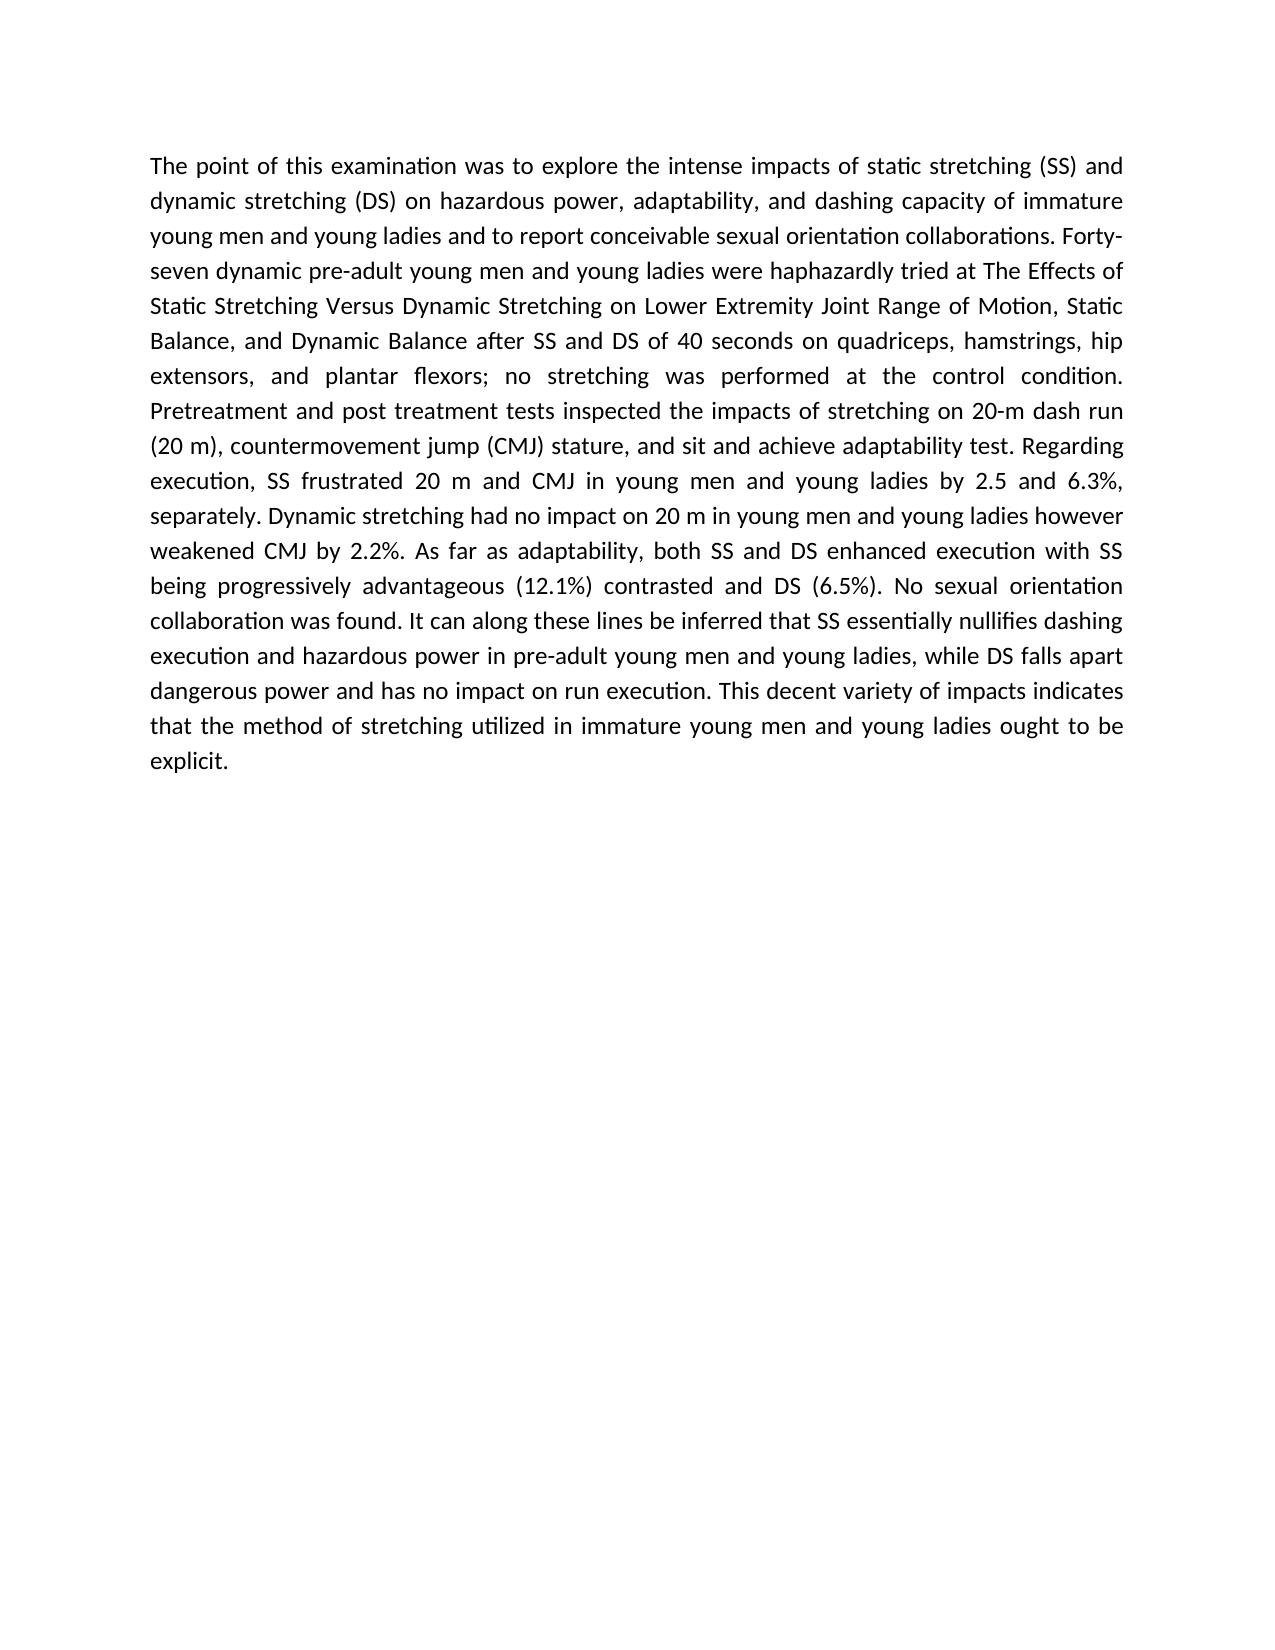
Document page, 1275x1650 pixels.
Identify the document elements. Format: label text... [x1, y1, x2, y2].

text The point of this examination was to explore the intense impacts of static stretching (SS) and dynamic stretching (DS) on hazardous power, adaptability, and dashing capacity of immature young men and young ladies and to report conceivable sexual orientation collaborations. Forty-seven dynamic pre-adult young men and young ladies were haphazardly tried at The Effects of Static Stretching Versus Dynamic Stretching on Lower Extremity Joint Range of Motion, Static Balance, and Dynamic Balance after SS and DS of 40 seconds on quadriceps, hamstrings, hip extensors, and plantar flexors; no stretching was performed at the control condition. Pretreatment and post treatment tests inspected the impacts of stretching on 20-m dash run (20 m), countermovement jump (CMJ) stature, and sit and achieve adaptability test. Regarding execution, SS frustrated 20 m and CMJ in young men and young ladies by 2.5 and 6.3%, separately. Dynamic stretching had no impact on 20 m in young men and young ladies however weakened CMJ by 2.2%. As far as adaptability, both SS and DS enhanced execution with SS being progressively advantageous (12.1%) contrasted and DS (6.5%). No sexual orientation collaboration was found. It can along these lines be inferred that SS essentially nullifies dashing execution and hazardous power in pre-adult young men and young ladies, while DS falls apart dangerous power and has no impact on run execution. This decent variety of impacts indicates that the method of stretching utilized in immature young men and young ladies ought to be explicit. [150, 150, 1125, 776]
